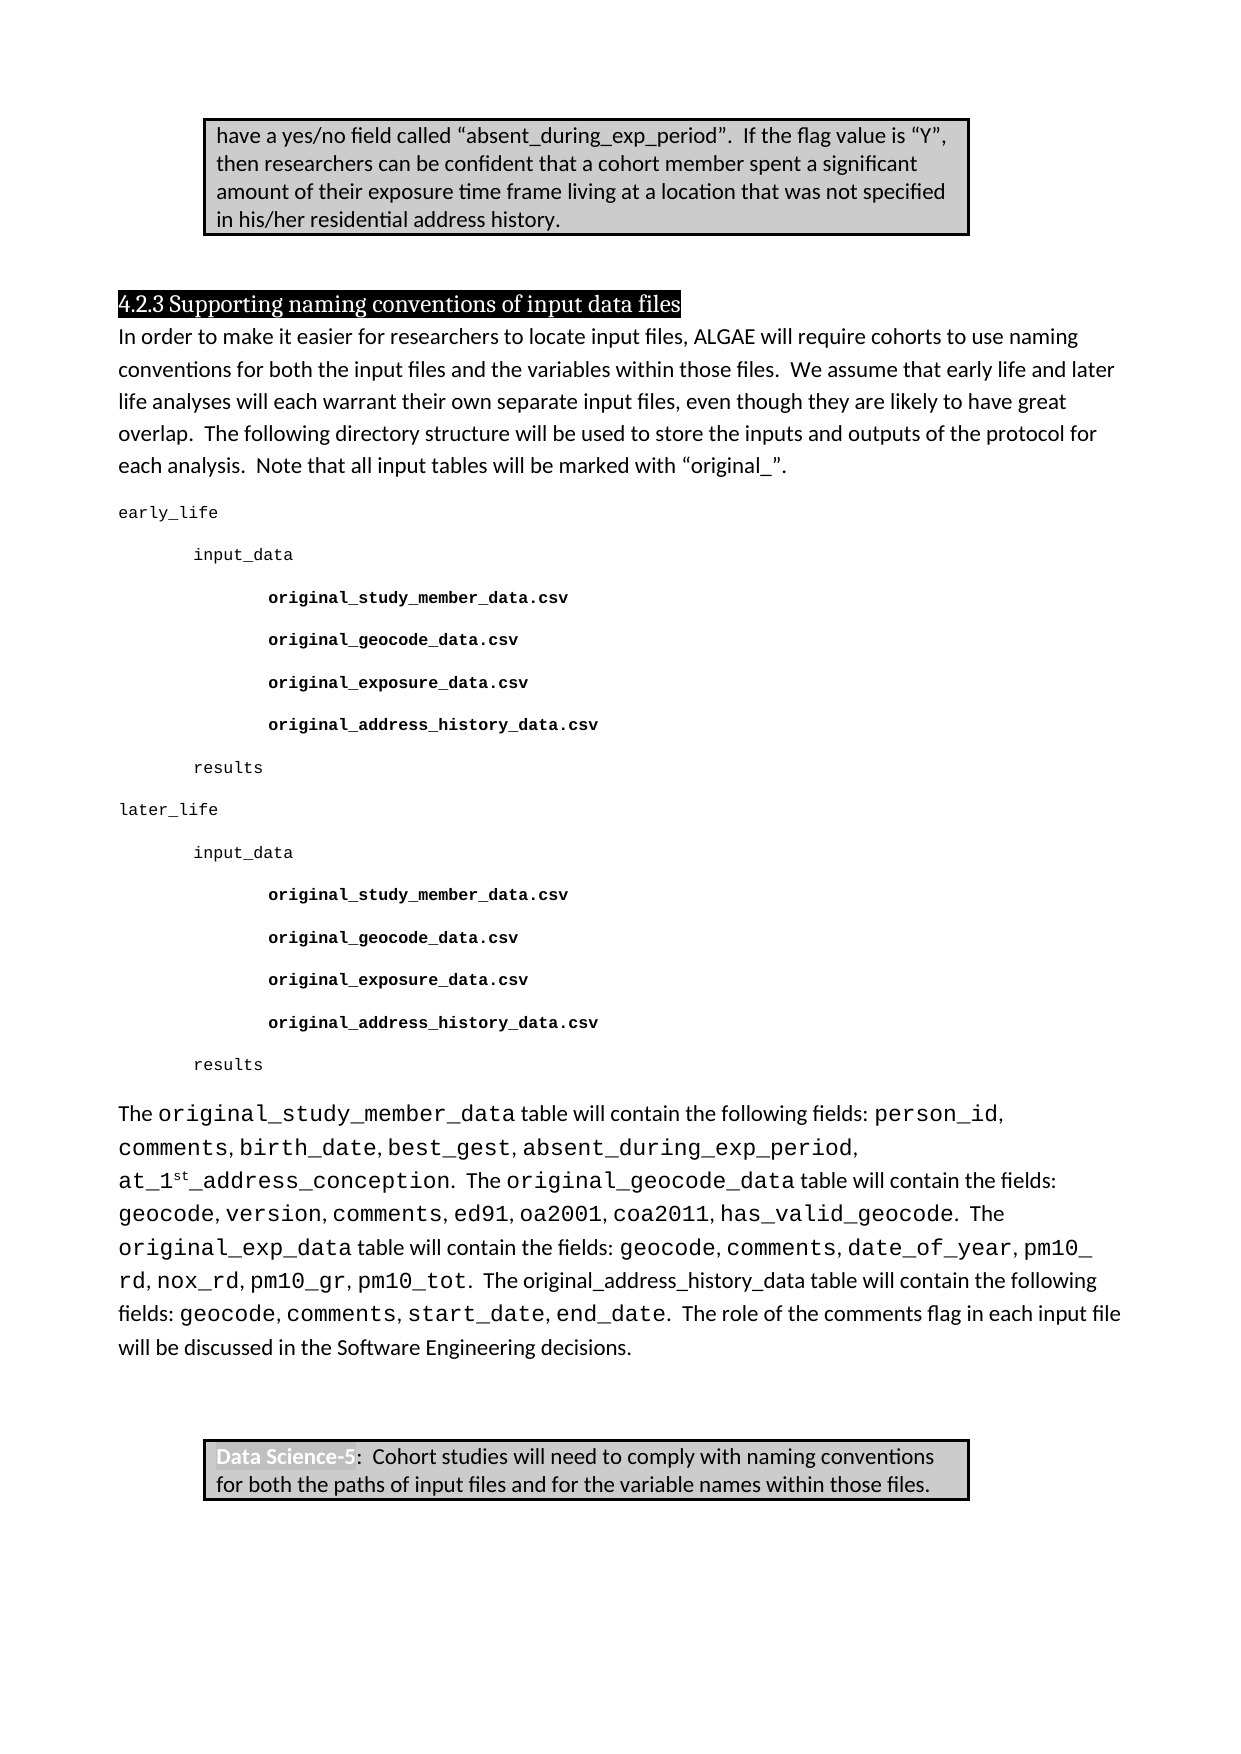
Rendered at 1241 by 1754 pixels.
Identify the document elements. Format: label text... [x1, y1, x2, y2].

text In order to make it easier for researchers to locate input files, ALGAE will require cohorts to use naming conventions for both the input files and the variables within those files. We assume that early life and later life analyses will each warrant their own separate input files, even though they are likely to have great overlap. The following directory structure will be used to store the inputs and outputs of the protocol for each analysis. Note that all input tables will be marked with “original_”. [118, 322, 1122, 479]
subtitle 4.2.3 Supporting naming conventions of input data files [118, 289, 1122, 318]
text original_geocode_data.csv [118, 929, 1122, 948]
text early_life [118, 504, 1122, 523]
table_header Data Science-5: Cohort studies will need to comply with naming conventions for both the paths of input files and for the variable names within those files. [206, 1442, 967, 1498]
text results [118, 759, 1122, 778]
text input_data [118, 547, 1122, 566]
text The original_study_member_data table will contain the following fields: person_id, comments, birth_date, best_gest, absent_during_exp_period, at_1st_address_conception. The original_geocode_data table will contain the fields: geocode, version, comments, ed91, oa2001, coa2011, has_valid_geocode. The original_exp_data table will contain the fields: geocode, comments, date_of_year, pm10_ rd, nox_rd, pm10_gr, pm10_tot. The original_address_history_data table will contain the following fields: geocode, comments, start_date, end_date. The role of the comments flag in each input file will be discussed in the Software Engineering decisions. [118, 1099, 1122, 1361]
text later_life [118, 802, 1122, 821]
text results [118, 1057, 1122, 1076]
text original_address_history_data.csv [118, 1014, 1122, 1033]
text original_exposure_data.csv [118, 972, 1122, 991]
text original_study_member_data.csv [118, 589, 1122, 608]
text original_exposure_data.csv [118, 674, 1122, 693]
text input_data [118, 844, 1122, 863]
text original_address_history_data.csv [118, 717, 1122, 736]
text original_geocode_data.csv [118, 632, 1122, 651]
text original_study_member_data.csv [118, 887, 1122, 906]
